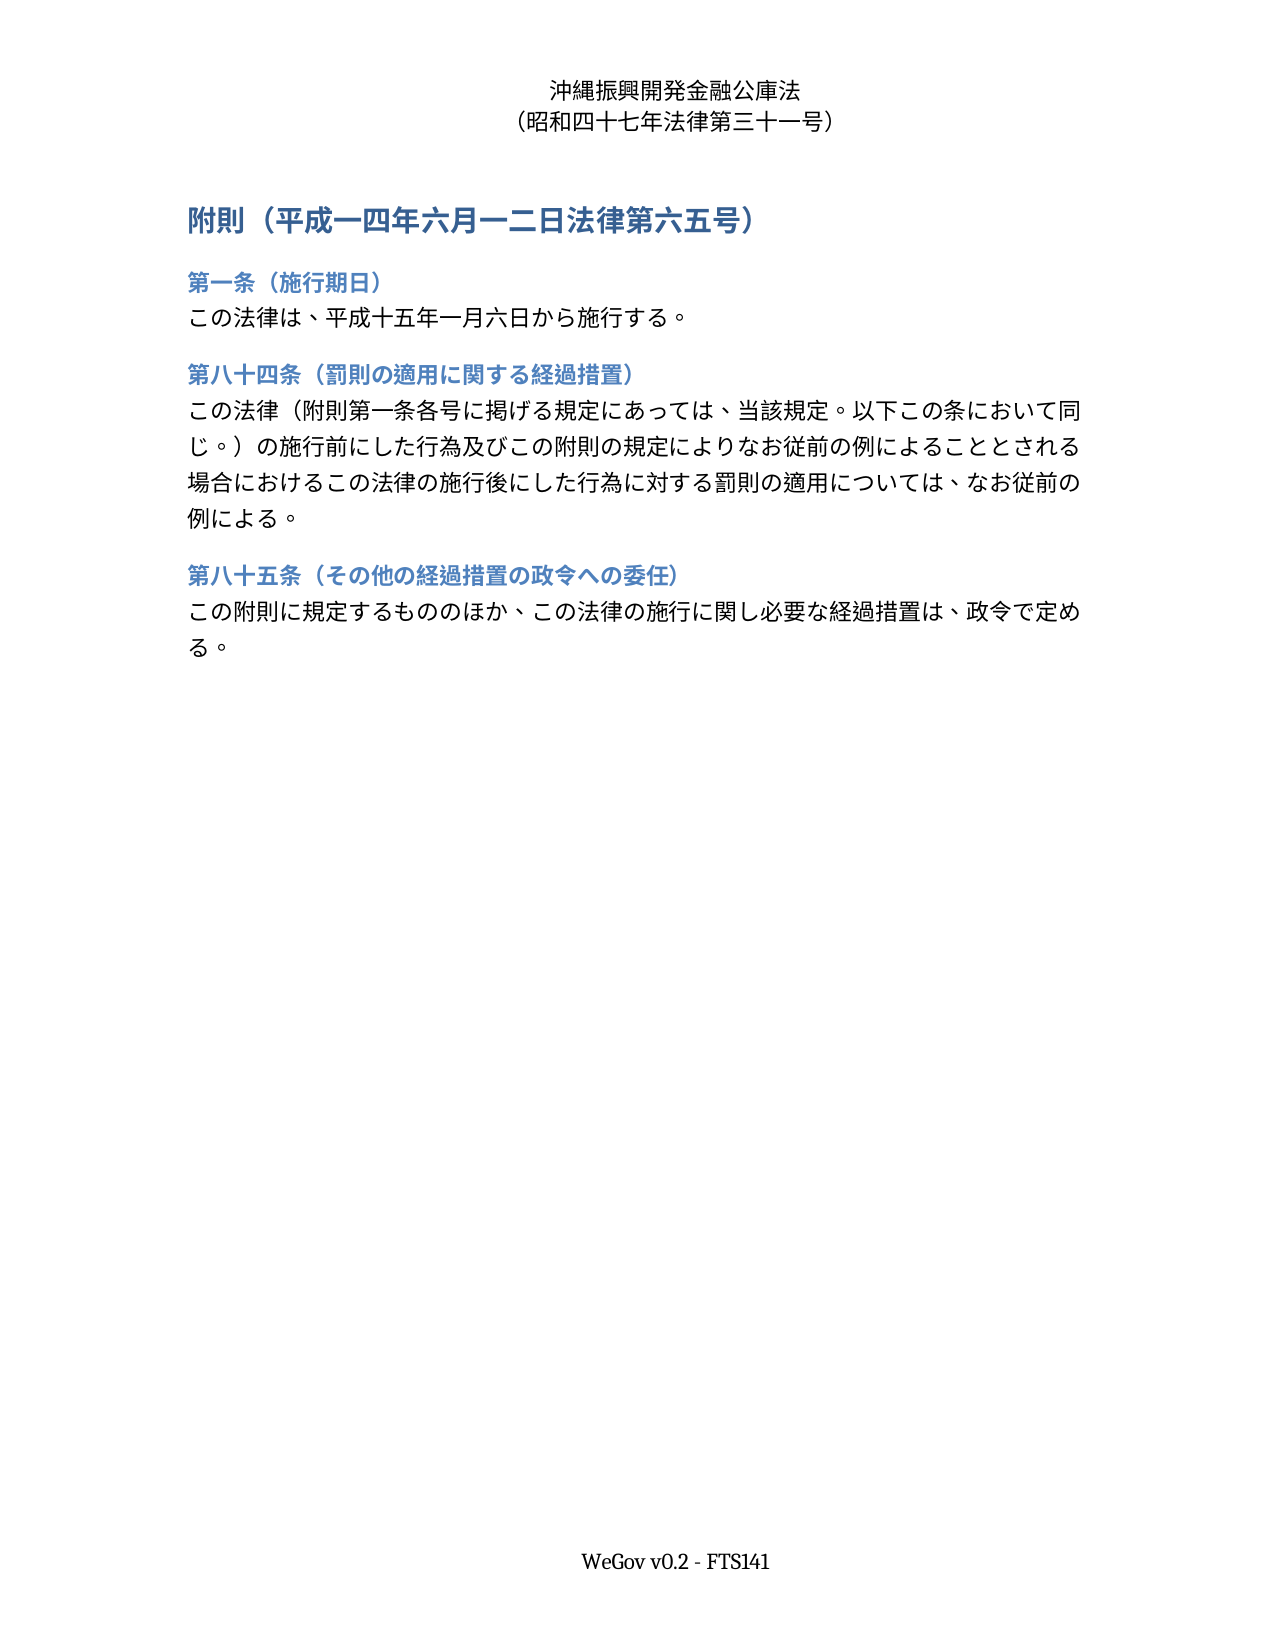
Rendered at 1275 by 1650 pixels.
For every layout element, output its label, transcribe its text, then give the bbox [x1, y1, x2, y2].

subtitle 第一条（施行期日） [187, 266, 1087, 298]
text この附則に規定するもののほか、この法律の施行に関し必要な経過措置は、政令で定める。 [187, 596, 1087, 663]
subtitle 第八十四条（罰則の適用に関する経過措置） [187, 359, 1087, 390]
subtitle 附則（平成一四年六月一二日法律第六五号） [187, 200, 1087, 240]
text この法律（附則第一条各号に掲げる規定にあっては、当該規定。以下この条において同じ。）の施行前にした行為及びこの附則の規定によりなお従前の例によることとされる場合におけるこの法律の施行後にした行為に対する罰則の適用については、なお従前の例による。 [187, 395, 1087, 534]
text この法律は、平成十五年一月六日から施行する。 [187, 302, 1087, 334]
subtitle 第八十五条（その他の経過措置の政令への委任） [187, 560, 1087, 591]
